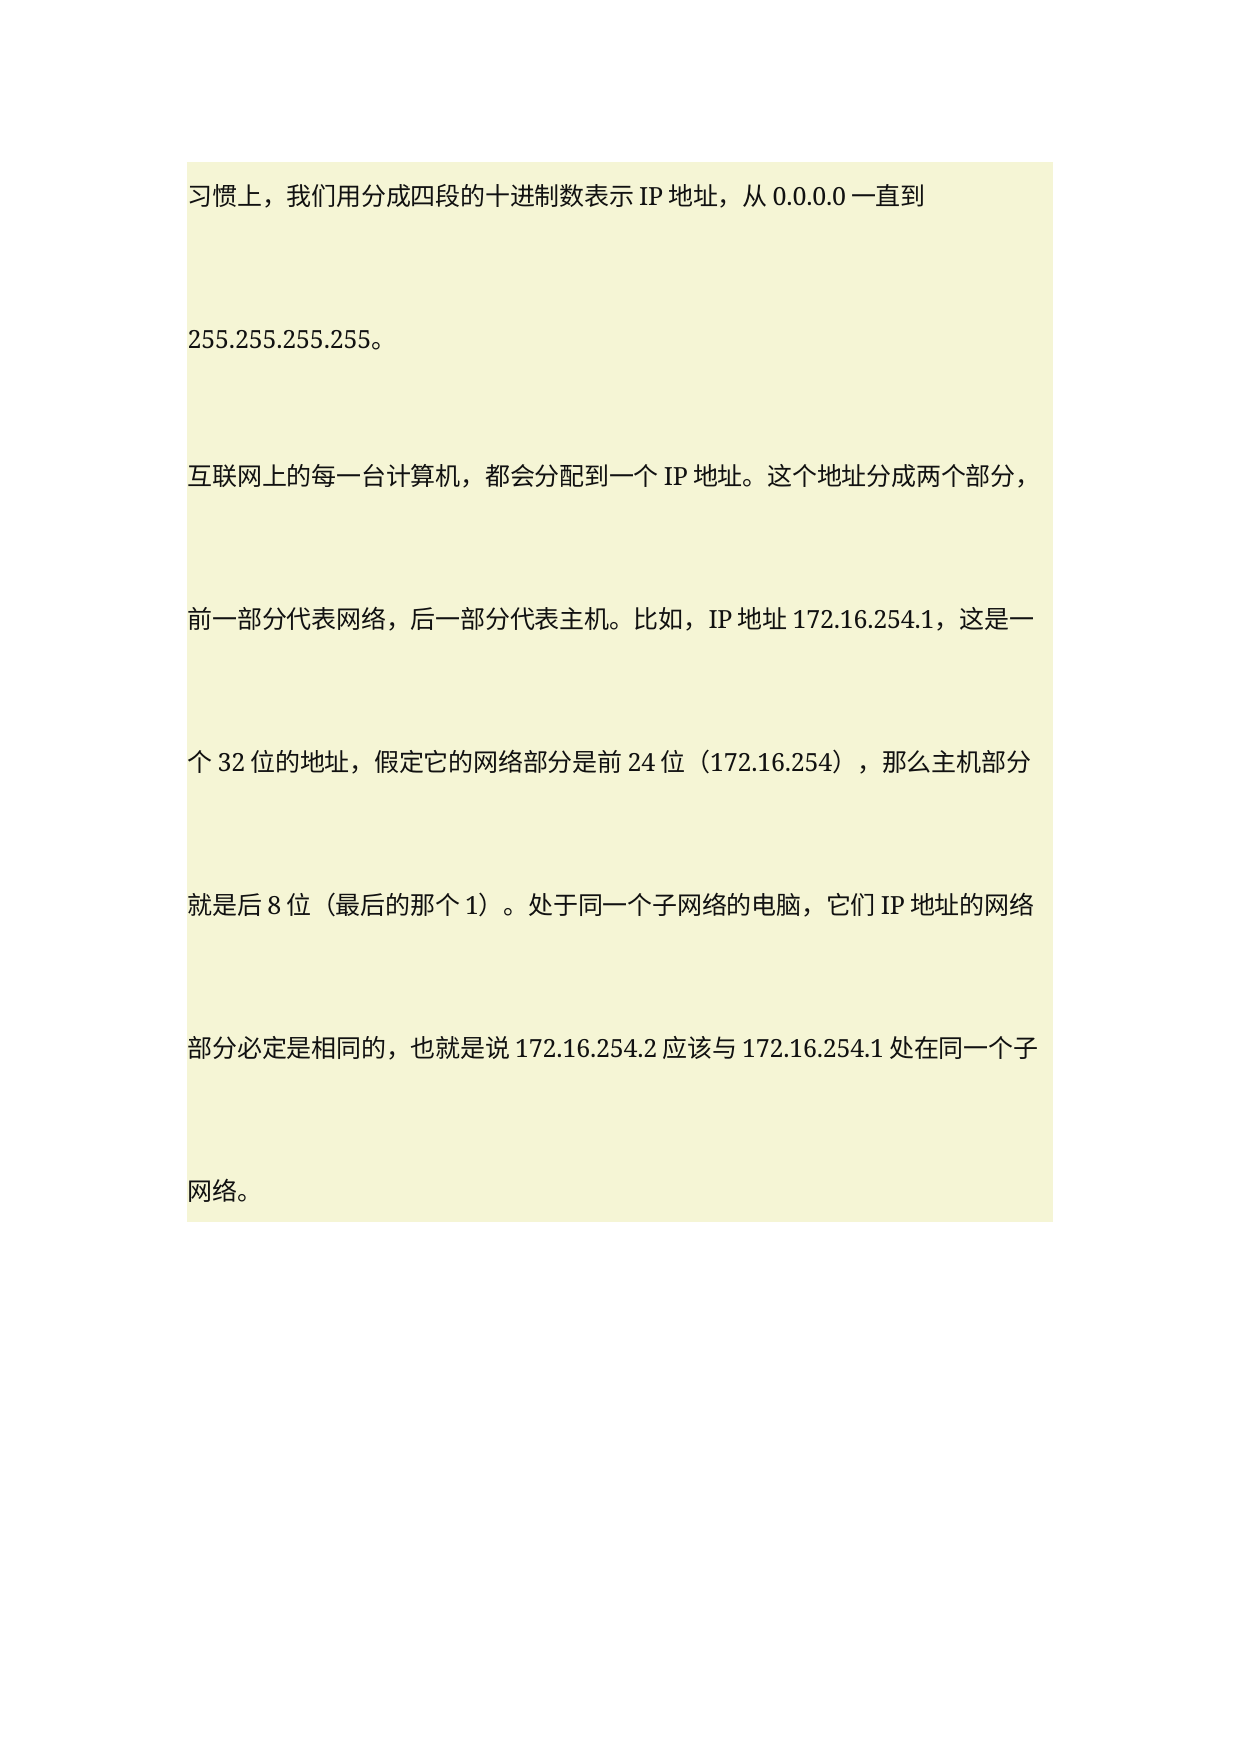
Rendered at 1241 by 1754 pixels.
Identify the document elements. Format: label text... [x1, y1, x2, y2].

text 互联网上的每一台计算机，都会分配到一个IP地址。这个地址分成两个部分，前一部分代表网络，后一部分代表主机。比如，IP地址172.16.254.1，这是一个32位的地址，假定它的网络部分是前24位（172.16.254），那么主机部分就是后8位（最后的那个1）。处于同一个子网络的电脑，它们IP地址的网络部分必定是相同的，也就是说172.16.254.2应该与172.16.254.1处在同一个子网络。 [187, 442, 1053, 1222]
text 习惯上，我们用分成四段的十进制数表示IP地址，从0.0.0.0一直到255.255.255.255。 [187, 162, 1053, 370]
